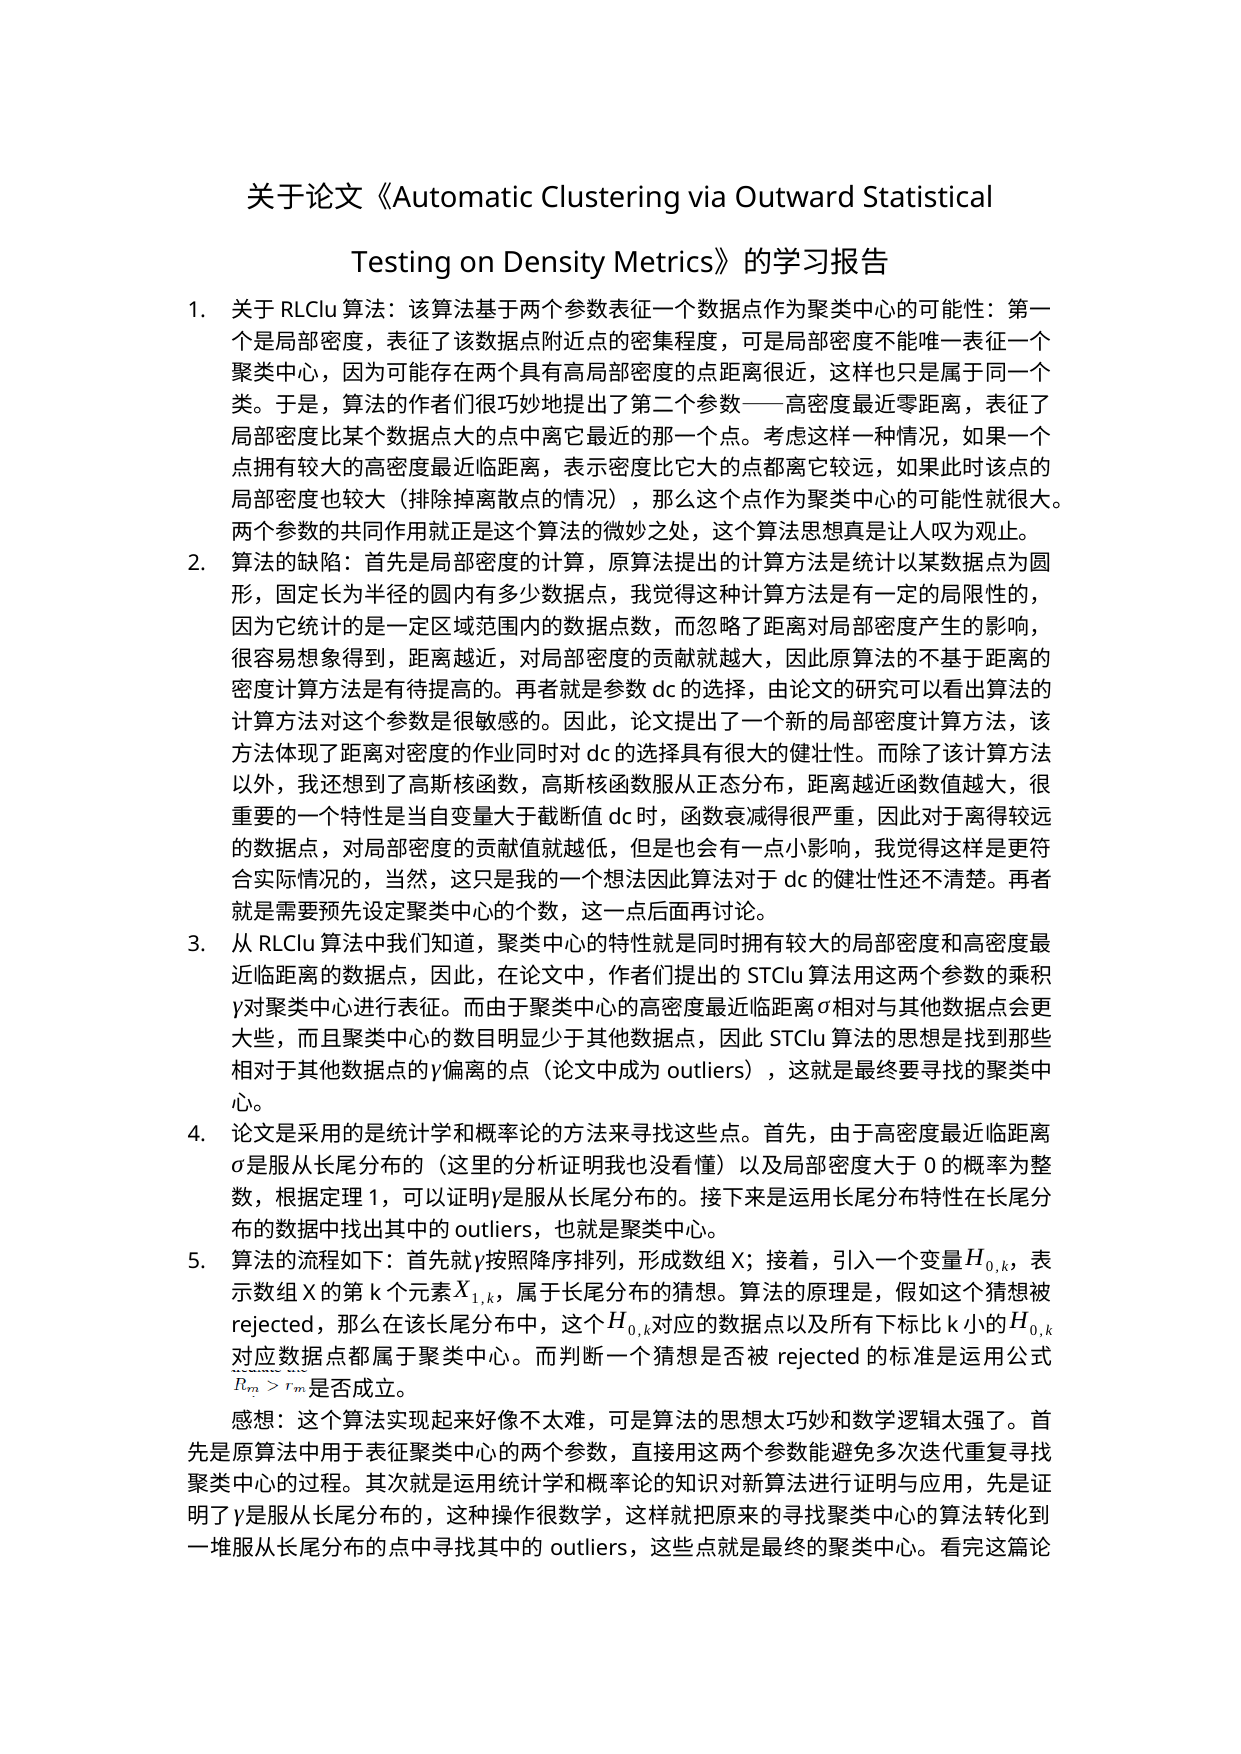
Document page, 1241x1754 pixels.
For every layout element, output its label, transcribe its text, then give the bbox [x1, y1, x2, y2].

picture [231, 1370, 309, 1397]
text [187, 1403, 1053, 1561]
list 关于RLClu算法：该算法基于两个参数表征一个数据点作为聚类中心的可能性：第一个是局部密度，表征了该数据点附近点的密集程度，可是局部密度不能唯一表征一个聚类中心，因为可能存在两个具有高局部密度的点距离很近，这样也只是属于同一个类。于是，算法的作者们很巧妙地提出了第二个参数——高密度最近零距离，表征了局部密度比某个数据点大的点中离它最近的那一个点。考虑这样一种情况，如果一个点拥有较大的高密度最近临距离，表示密度比它大的点都离它较远，如果此时该点的局部密度也较大（排除掉离散点的情况），那么这个点作为聚类中心的可能性就很大。两个参数的共同作用就正是这个算法的微妙之处，这个算法思想真是让人叹为观止。 [187, 292, 1053, 545]
text 关于论文《Automatic Clustering via Outward Statistical [187, 162, 1053, 227]
text Testing on Density Metrics》的学习报告 [187, 227, 1053, 292]
list 从RLClu算法中我们知道，聚类中心的特性就是同时拥有较大的局部密度和高密度最近临距离的数据点，因此，在论文中，作者们提出的STClu算法用这两个参数的乘积对聚类中心进行表征。而由于聚类中心的高密度最近临距离相对与其他数据点会更大些，而且聚类中心的数目明显少于其他数据点，因此STClu算法的思想是找到那些相对于其他数据点的偏离的点（论文中成为outliers），这就是最终要寻找的聚类中心。 [187, 926, 1053, 1116]
list 算法的流程如下：首先就按照降序排列，形成数组X；接着，引入一个变量，表示数组X的第k个元素，属于长尾分布的猜想。算法的原理是，假如这个猜想被rejected，那么在该长尾分布中，这个对应的数据点以及所有下标比k小的对应数据点都属于聚类中心。而判断一个猜想是否被rejected的标准是运用公式是否成立。 [187, 1243, 1053, 1403]
list 论文是采用的是统计学和概率论的方法来寻找这些点。首先，由于高密度最近临距离是服从长尾分布的（这里的分析证明我也没看懂）以及局部密度大于0的概率为整数，根据定理1，可以证明是服从长尾分布的。接下来是运用长尾分布特性在长尾分布的数据中找出其中的outliers，也就是聚类中心。 [187, 1116, 1053, 1243]
list 算法的缺陷：首先是局部密度的计算，原算法提出的计算方法是统计以某数据点为圆形，固定长为半径的圆内有多少数据点，我觉得这种计算方法是有一定的局限性的，因为它统计的是一定区域范围内的数据点数，而忽略了距离对局部密度产生的影响，很容易想象得到，距离越近，对局部密度的贡献就越大，因此原算法的不基于距离的密度计算方法是有待提高的。再者就是参数dc的选择，由论文的研究可以看出算法的计算方法对这个参数是很敏感的。因此，论文提出了一个新的局部密度计算方法，该方法体现了距离对密度的作业同时对dc的选择具有很大的健壮性。而除了该计算方法以外，我还想到了高斯核函数，高斯核函数服从正态分布，距离越近函数值越大，很重要的一个特性是当自变量大于截断值dc时，函数衰减得很严重，因此对于离得较远的数据点，对局部密度的贡献值就越低，但是也会有一点小影响，我觉得这样是更符合实际情况的，当然，这只是我的一个想法因此算法对于dc的健壮性还不清楚。再者就是需要预先设定聚类中心的个数，这一点后面再讨论。 [187, 545, 1053, 926]
